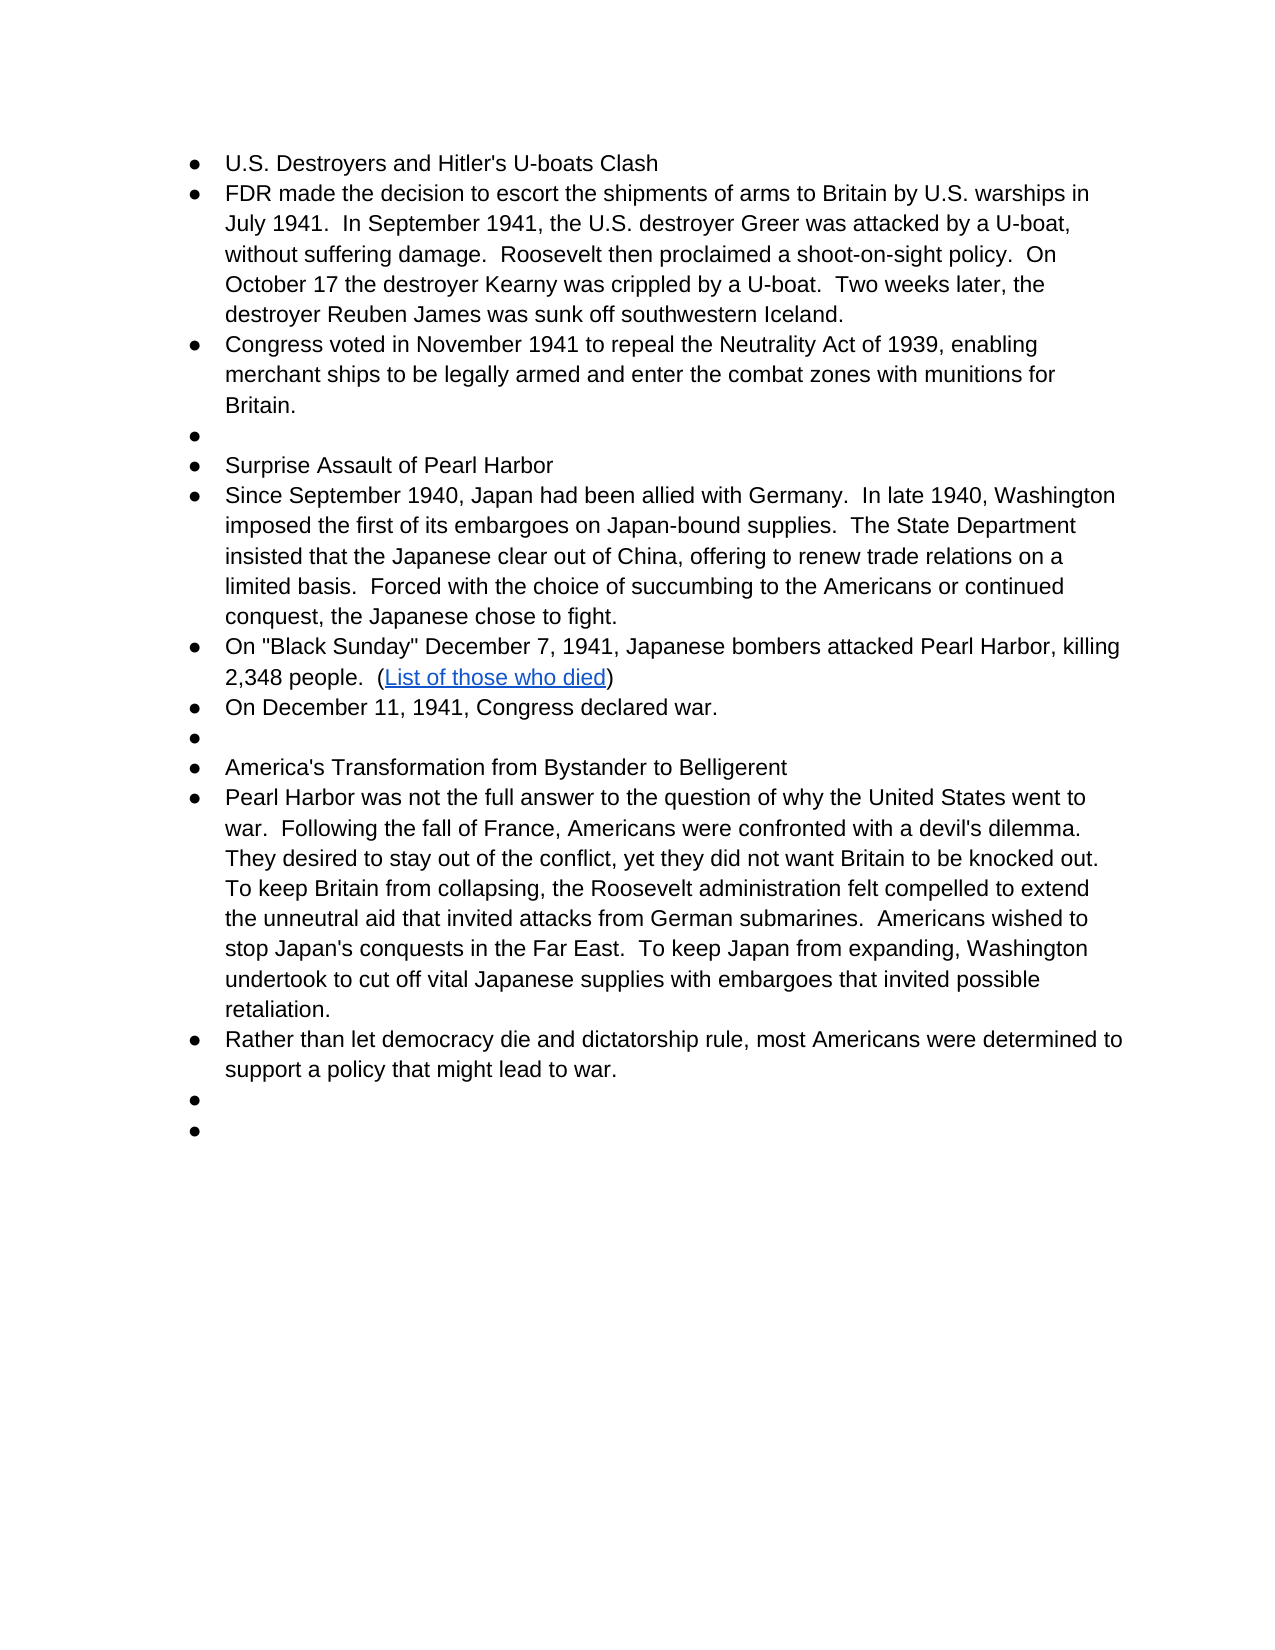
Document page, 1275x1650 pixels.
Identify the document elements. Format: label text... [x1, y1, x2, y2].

list Congress voted in November 1941 to repeal the Neutrality Act of 1939, enabling merchant ships to be legally armed and enter the combat zones with munitions for Britain. [188, 331, 1125, 418]
list FDR made the decision to escort the shipments of arms to Britain by U.S. warships in July 1941. In September 1941, the U.S. destroyer Greer was attacked by a U-boat, without suffering damage. Roosevelt then proclaimed a shoot-on-sight policy. On October 17 the destroyer Kearny was crippled by a U-boat. Two weeks later, the destroyer Reuben James was sunk off southwestern Iceland. [188, 180, 1125, 327]
list America's Transformation from Bystander to Belligerent [188, 754, 1125, 781]
list Pearl Harbor was not the full answer to the question of why the United States went to war. Following the fall of France, Americans were confronted with a devil's dilemma. They desired to stay out of the conflict, yet they did not want Britain to be knocked out. To keep Britain from collapsing, the Roosevelt administration felt compelled to extend the unneutral aid that invited attacks from German submarines. Americans wished to stop Japan's conquests in the Far East. To keep Japan from expanding, Washington undertook to cut off vital Japanese supplies with embargoes that invited possible retaliation. [188, 784, 1125, 1022]
list Surprise Assault of Pearl Harbor [188, 452, 1125, 478]
list Rather than let democracy die and dictatorship rule, most Americans were determined to support a policy that might lead to war. [188, 1026, 1125, 1083]
list U.S. Destroyers and Hitler's U-boats Clash [188, 150, 1125, 176]
list Since September 1940, Japan had been allied with Germany. In late 1940, Washington imposed the first of its embargoes on Japan-bound supplies. The State Department insisted that the Japanese clear out of China, offering to renew trade relations on a limited basis. Forced with the choice of succumbing to the Americans or continued conquest, the Japanese chose to fight. [188, 482, 1125, 629]
list On December 11, 1941, Congress declared war. [188, 694, 1125, 720]
list On "Black Sunday" December 7, 1941, Japanese bombers attacked Pearl Harbor, killing 2,348 people. (List of those who died) [188, 633, 1125, 690]
